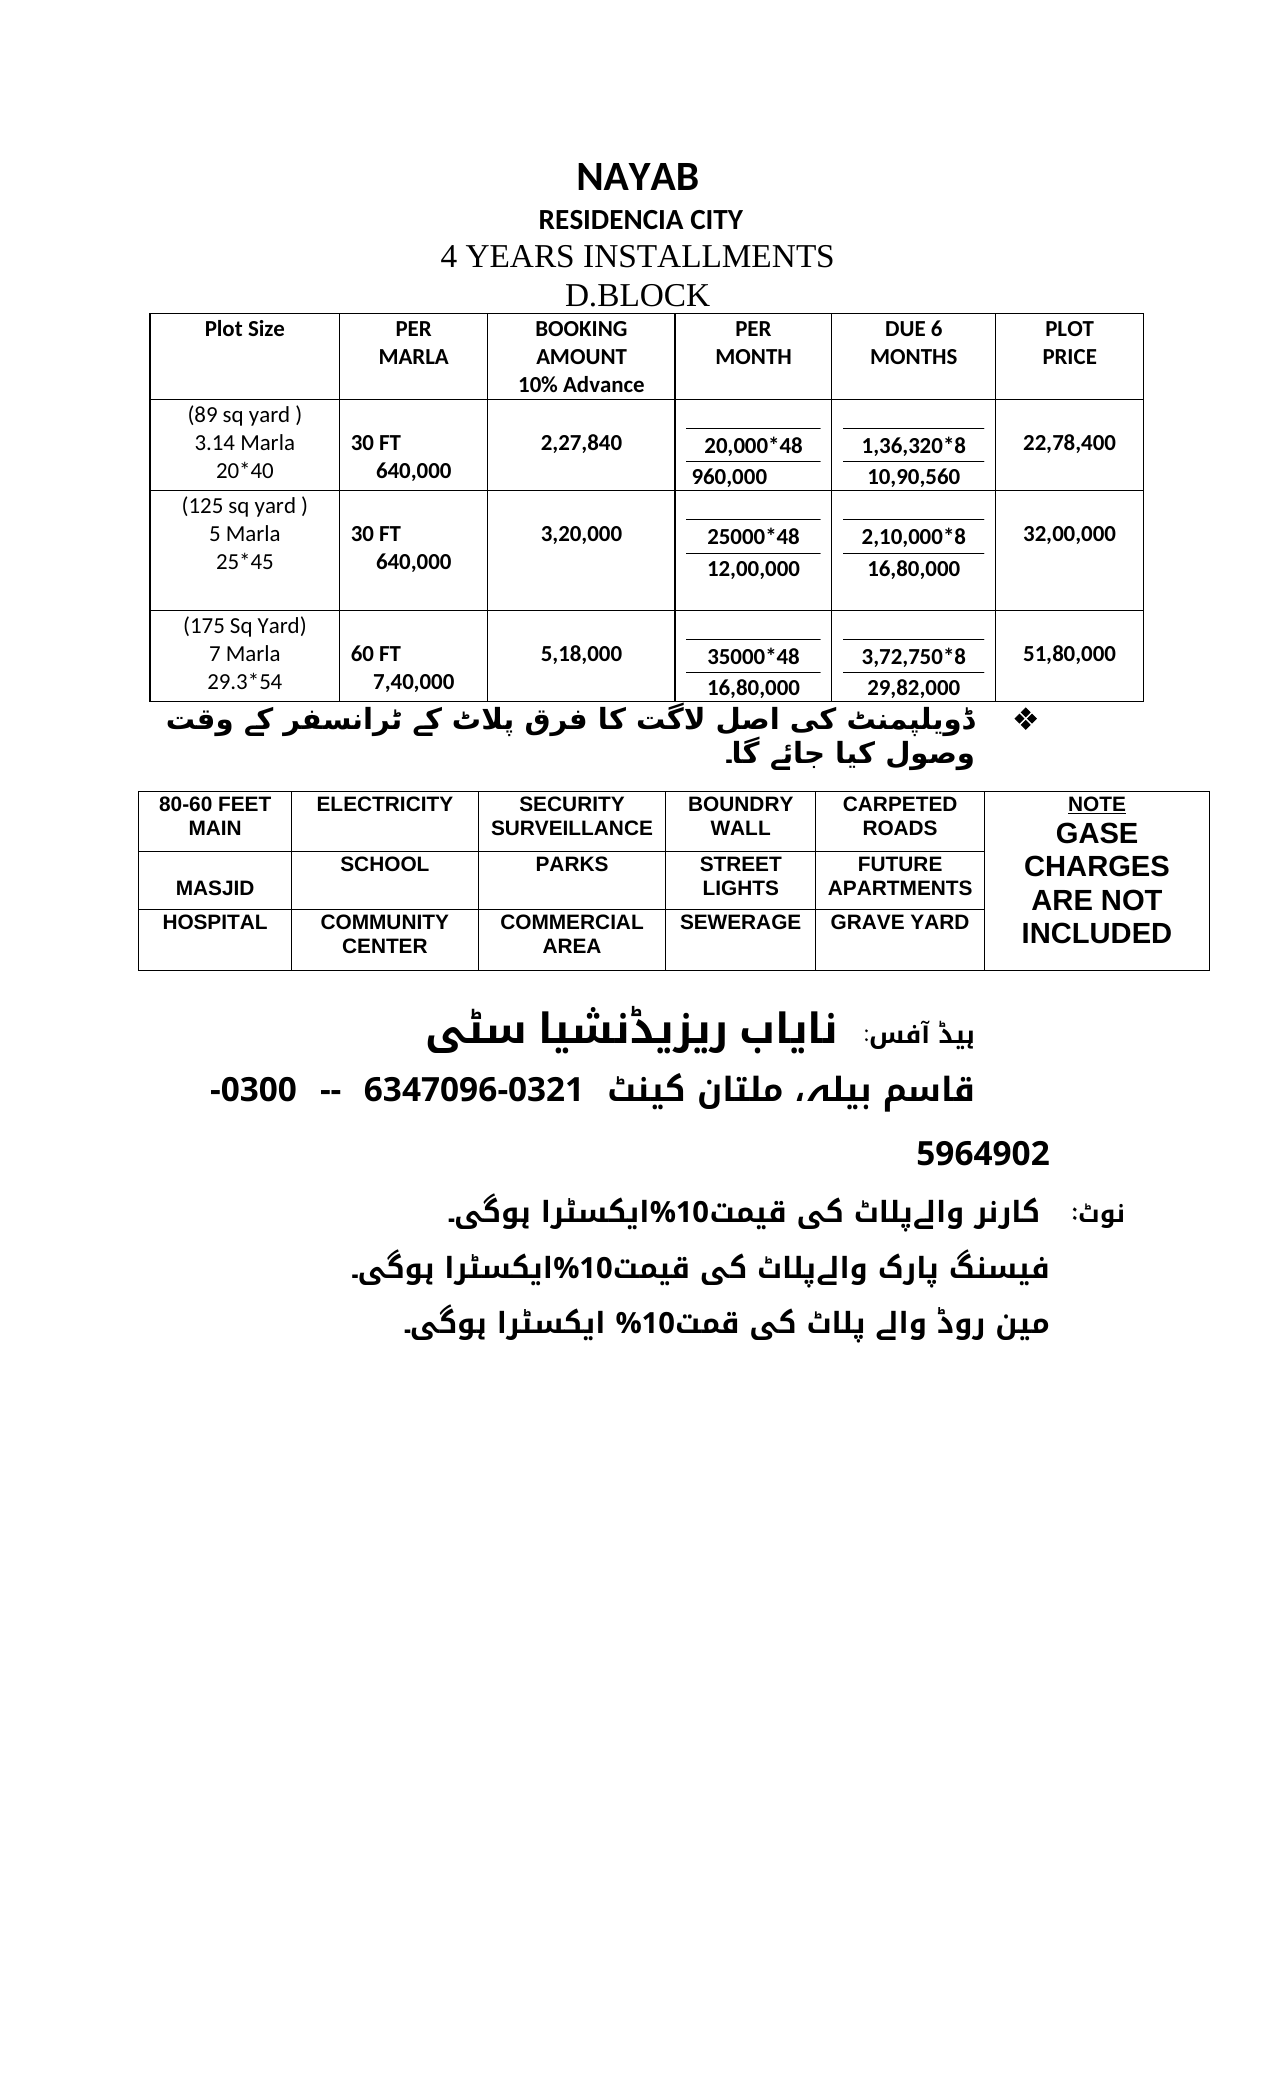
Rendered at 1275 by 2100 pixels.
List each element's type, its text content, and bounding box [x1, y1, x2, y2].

table_header 80-60 FEET MAIN [139, 792, 291, 851]
text نوٹ: کارنر والےپلاٹ کی قیمت10%ایکسٹرا ہوگی۔ [150, 1185, 1125, 1241]
text NAYAB [150, 150, 1125, 201]
table_header DUE 6 MONTHS [832, 314, 995, 399]
table_cell 20,000*48 960,000 [676, 400, 831, 490]
table_header ELECTRICITY [292, 792, 478, 851]
table_header PER MONTH [676, 314, 831, 399]
table_cell 3,20,000 [488, 491, 674, 610]
table_cell GRAVE YARD [816, 910, 984, 969]
table_cell COMMERCIAL AREA [479, 910, 665, 969]
text 4 YEARS INSTALLMENTS [150, 236, 1125, 275]
table_cell 60 FT 7,40,000 [340, 611, 487, 701]
table_cell 30 FT 640,000 [340, 491, 487, 610]
table_header PER MARLA [340, 314, 487, 399]
table_header NOTE GASE CHARGES ARE NOT INCLUDED [985, 792, 1209, 969]
table_cell PARKS [479, 852, 665, 909]
table_cell SEWERAGE [666, 910, 815, 969]
table_cell FUTURE APARTMENTS [816, 852, 984, 909]
table_cell 22,78,400 [996, 400, 1143, 490]
table_header CARPETED ROADS [816, 792, 984, 851]
text D.BLOCK [150, 275, 1125, 313]
table_header BOOKING AMOUNT 10% Advance [488, 314, 674, 399]
table_cell 35000*48 16,80,000 [676, 611, 831, 701]
text RESIDENCIA CITY [150, 201, 1125, 236]
text قاسم بیلہ، ملتان کینٹ 0321-6347096 -- 0300-5964902 [150, 1059, 1050, 1185]
table_header SECURITY SURVEILLANCE [479, 792, 665, 851]
table_cell (175 Sq Yard) 7 Marla 29.3*54 [151, 611, 339, 701]
table_header BOUNDRY WALL [666, 792, 815, 851]
table_header Plot Size [151, 314, 339, 399]
table_cell HOSPITAL [139, 910, 291, 969]
table_cell SCHOOL [292, 852, 478, 909]
table_cell 2,10,000*8 16,80,000 [832, 491, 995, 610]
table_cell 2,27,840 [488, 400, 674, 490]
text فیسنگ پارک والےپلاٹ کی قیمت10%ایکسٹرا ہوگی۔ [150, 1241, 1125, 1296]
table_cell (125 sq yard ) 5 Marla 25*45 [151, 491, 339, 610]
table_cell 51,80,000 [996, 611, 1143, 701]
text مین روڈ والے پلاٹ کی قمت10% ایکسٹرا ہوگی۔ [150, 1296, 1125, 1351]
list ڈویلپمنٹ کی اصل لاگت کا فرق پلاٹ کے ٹرانسفر کے وقت وصول کیا جائے گا۔ [150, 702, 1012, 770]
table_cell 32,00,000 [996, 491, 1143, 610]
table_header PLOT PRICE [996, 314, 1143, 399]
table_cell 1,36,320*8 10,90,560 [832, 400, 995, 490]
table_cell 5,18,000 [488, 611, 674, 701]
table_cell MASJID [139, 852, 291, 909]
table_cell 3,72,750*8 29,82,000 [832, 611, 995, 701]
table_cell COMMUNITY CENTER [292, 910, 478, 969]
table_cell STREET LIGHTS [666, 852, 815, 909]
table_cell (89 sq yard ) 3.14 Marla 20*40 [151, 400, 339, 490]
table_cell 25000*48 12,00,000 [676, 491, 831, 610]
table_cell 30 FT 640,000 [340, 400, 487, 490]
text ہیڈ آفس: نایاب ریزیڈنشیا سٹی [150, 1005, 1125, 1059]
